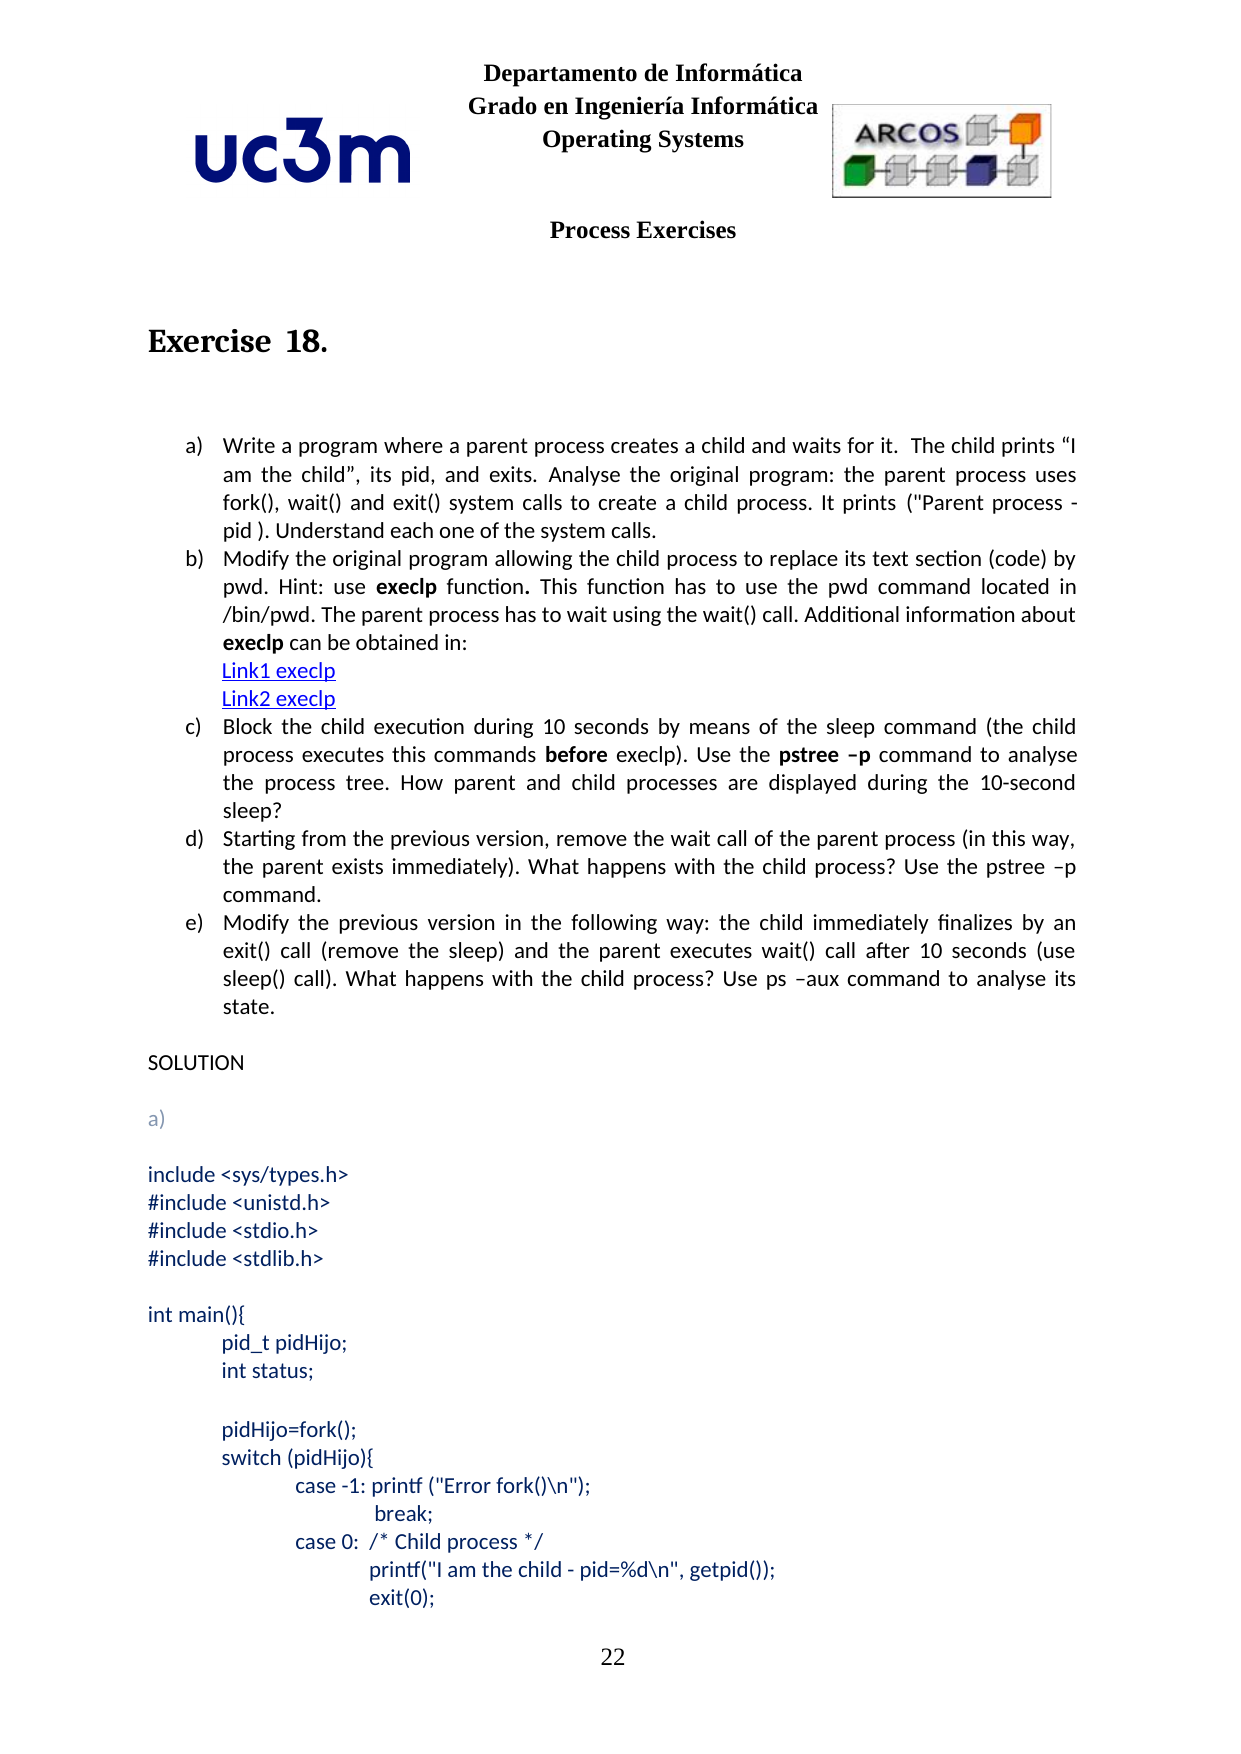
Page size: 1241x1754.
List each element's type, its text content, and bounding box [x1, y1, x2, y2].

text printf("I am the child - pid=%d\n", getpid()); [148, 1555, 1078, 1583]
list Modify the original program allowing the child process to replace its text section (code) by pwd. Hint: use execlp function. This function has to use the pwd command located in /bin/pwd. The parent process has to wait using the wait() call. Additional information about execlp can be obtained in: [185, 544, 1078, 656]
text Link2 execlp [222, 684, 1078, 712]
text #include <stdlib.h> [148, 1244, 1078, 1272]
text SOLUTION [148, 1048, 1078, 1076]
text break; [148, 1499, 1078, 1527]
list Starting from the previous version, remove the wait call of the parent process (in this way, the parent exists immediately). What happens with the child process? Use the pstree –p command. [185, 824, 1078, 908]
subtitle Exercise 18. [148, 323, 1078, 361]
picture [186, 104, 421, 198]
list Block the child execution during 10 seconds by means of the sleep command (the child process executes this commands before execlp). Use the pstree –p command to analyse the process tree. How parent and child processes are displayed during the 10-second sleep? [185, 712, 1078, 824]
text a) [148, 1104, 1078, 1132]
text switch (pidHijo){ [148, 1443, 1078, 1471]
text include <sys/types.h> [148, 1160, 1078, 1188]
text pid_t pidHijo; [148, 1328, 1078, 1356]
list Write a program where a parent process creates a child and waits for it. The child prints “I am the child”, its pid, and exits. Analyse the original program: the parent process uses fork(), wait() and exit() system calls to create a child process. It prints ("Parent process - pid ). Understand each one of the system calls. [185, 432, 1078, 544]
list Modify the previous version in the following way: the child immediately finalizes by an exit() call (remove the sleep) and the parent executes wait() call after 10 seconds (use sleep() call). What happens with the child process? Use ps –aux command to analyse its state. [185, 908, 1078, 1020]
text int main(){ [148, 1300, 1078, 1328]
text pidHijo=fork(); [148, 1415, 1078, 1443]
picture [832, 104, 1052, 198]
text Link1 execlp [222, 656, 1078, 684]
text case 0: /* Child process */ [148, 1527, 1078, 1555]
text #include <unistd.h> [148, 1188, 1078, 1216]
text case -1: printf ("Error fork()\n"); [148, 1471, 1078, 1499]
text exit(0); [148, 1583, 1078, 1611]
text int status; [148, 1356, 1078, 1384]
text #include <stdio.h> [148, 1216, 1078, 1244]
